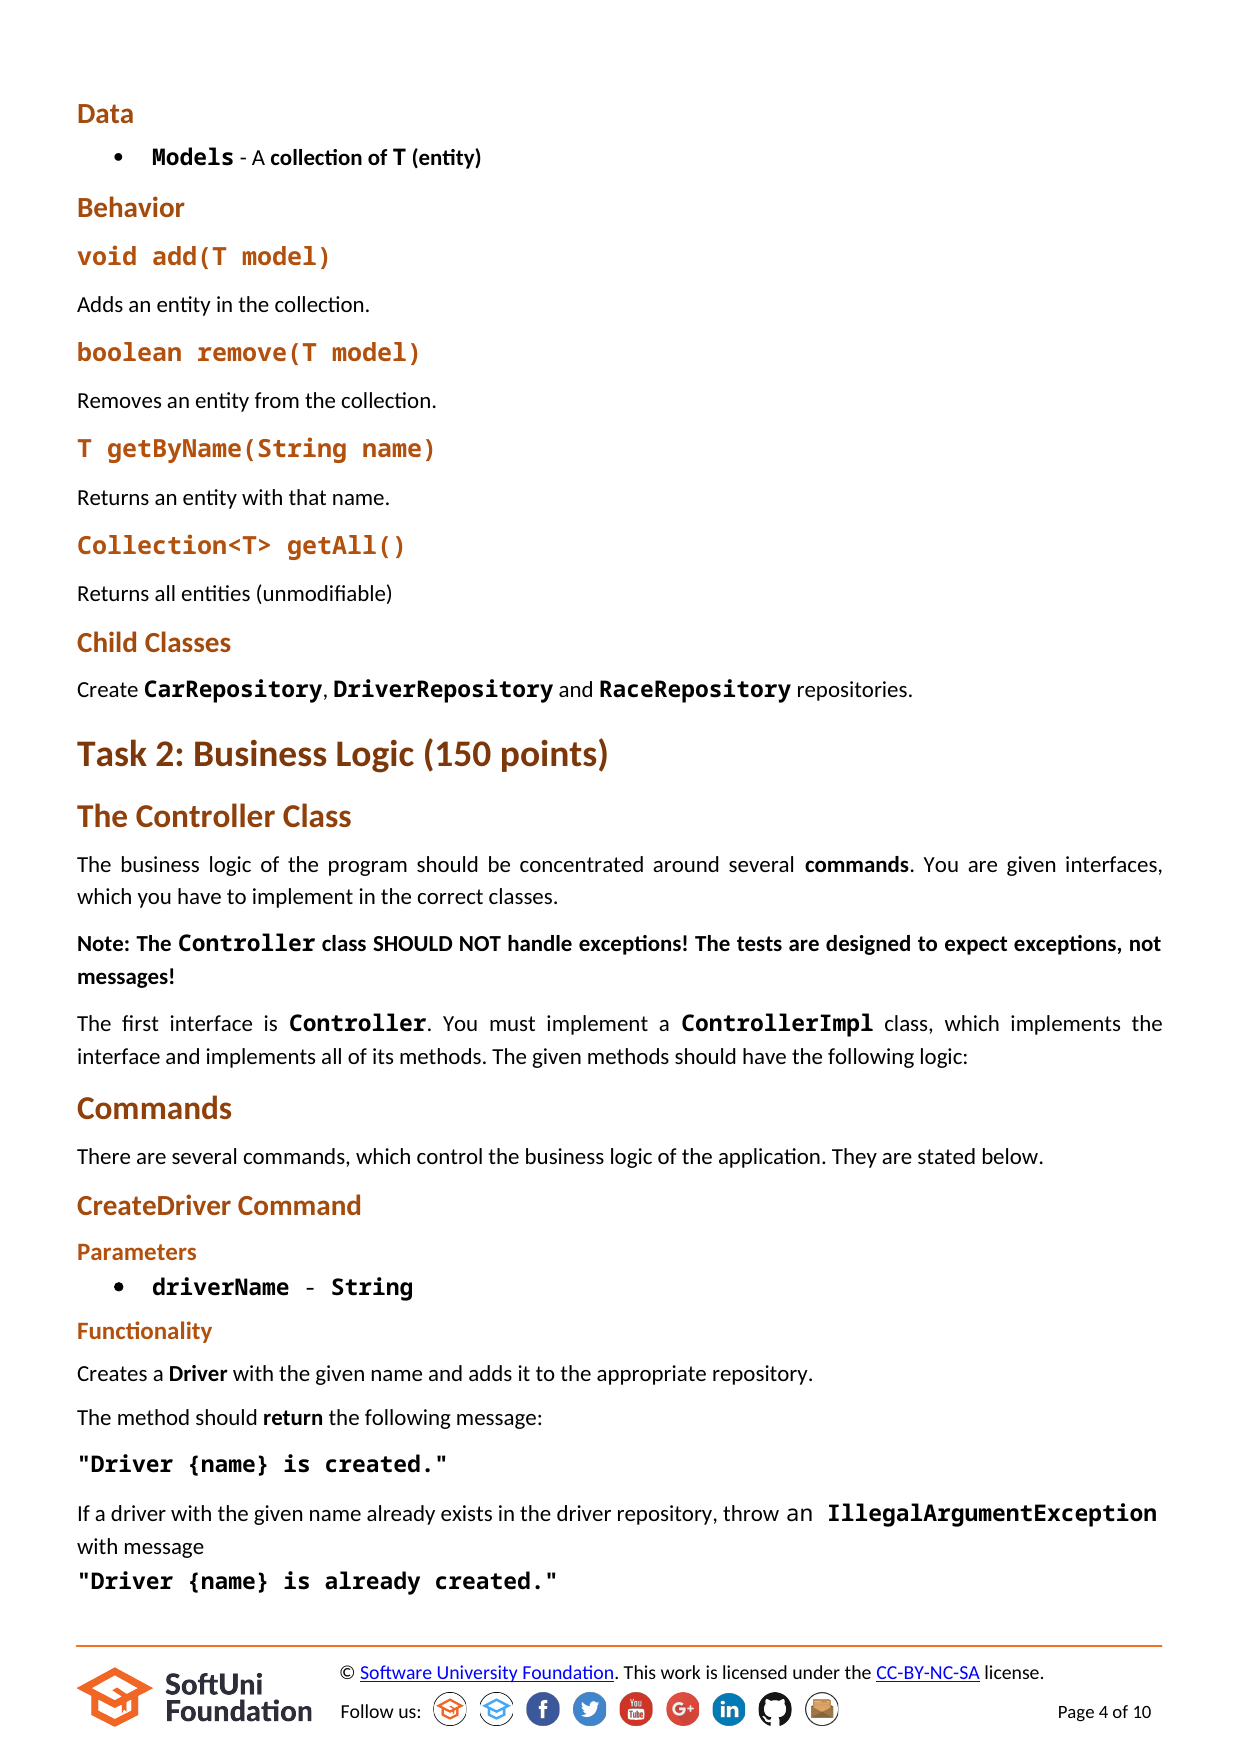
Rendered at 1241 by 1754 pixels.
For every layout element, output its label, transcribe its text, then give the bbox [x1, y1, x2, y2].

text The first interface is Controller. You must implement a ControllerImpl class, which implements the interface and implements all of its methods. The given methods should have the following logic: [77, 1007, 1163, 1070]
text The business logic of the program should be concentrated around several commands. You are given interfaces, which you have to implement in the correct classes. [77, 850, 1163, 910]
picture [480, 1692, 513, 1726]
text boolean remove(T model) [77, 334, 1163, 369]
picture [619, 1692, 653, 1726]
picture [666, 1692, 700, 1726]
list driverName - String [114, 1271, 1163, 1302]
subtitle The Controller Class [77, 795, 1163, 836]
picture [76, 1667, 312, 1727]
text Returns all entities (unmodifiable) [77, 579, 1163, 607]
picture [433, 1692, 467, 1726]
text Collection<T> getAll() [77, 527, 1163, 561]
text T getByName(String name) [77, 431, 1163, 465]
picture [712, 1716, 722, 1726]
text Adds an entity in the collection. [77, 290, 1163, 318]
text Note: The Controller class SHOULD NOT handle exceptions! The tests are designed to expect exceptions, not messages! [77, 927, 1163, 990]
text void add(T model) [77, 238, 1163, 272]
picture [758, 1692, 792, 1726]
subtitle CreateDriver Command [77, 1187, 1163, 1222]
subtitle Child Classes [77, 624, 1163, 659]
subtitle Functionality [77, 1315, 1163, 1346]
list Models - A collection of T (entity) [114, 141, 1163, 172]
text Removes an entity from the collection. [77, 386, 1163, 414]
subtitle Parameters [77, 1236, 1163, 1267]
picture [805, 1692, 839, 1726]
text There are several commands, which control the business logic of the application. They are stated below. [77, 1142, 1163, 1170]
subtitle Behavior [77, 189, 1163, 224]
picture [573, 1692, 607, 1726]
subtitle Task 2: Business Logic (150 points) [77, 730, 1163, 776]
picture [736, 1693, 746, 1703]
text Creates a Driver with the given name and adds it to the appropriate repository. [77, 1359, 1163, 1387]
text Returns an entity with that name. [77, 483, 1163, 511]
text "Driver {name} is created." [77, 1448, 1163, 1479]
subtitle Data [77, 95, 1163, 131]
picture [712, 1693, 722, 1703]
text Create CarRepository, DriverRepository and RaceRepository repositories. [77, 673, 1163, 704]
text The method should return the following message: [77, 1403, 1163, 1431]
picture [736, 1716, 746, 1726]
subtitle Commands [77, 1087, 1163, 1128]
text If a driver with the given name already exists in the driver repository, throw an IllegalArgumentException with message "Driver {name} is already created." [77, 1497, 1163, 1596]
picture [727, 1707, 738, 1717]
picture [526, 1692, 560, 1726]
